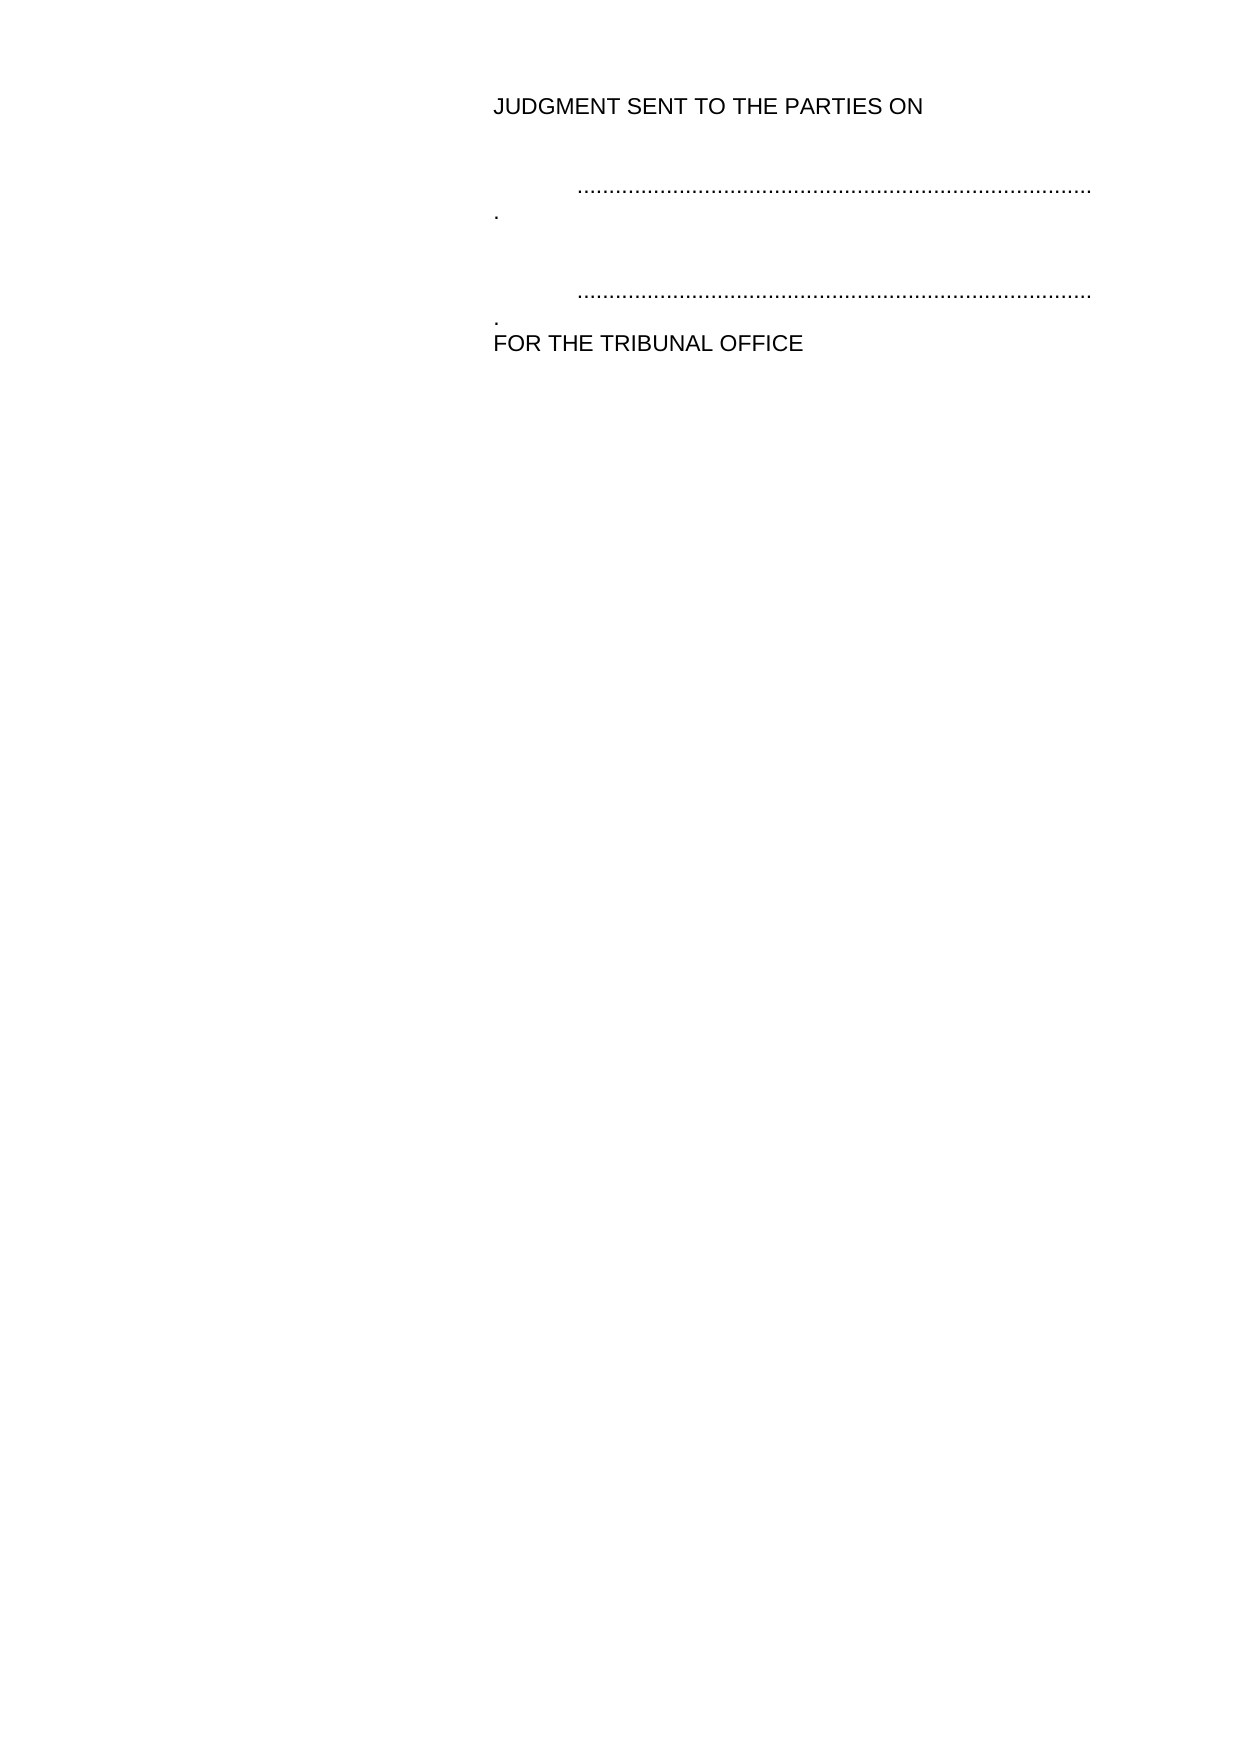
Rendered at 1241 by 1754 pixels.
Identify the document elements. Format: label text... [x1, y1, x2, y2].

list JUDGMENT SENT TO THE PARTIES ON [118, 93, 1093, 119]
text .................................................................................. [493, 251, 1093, 330]
text .................................................................................. [493, 146, 1093, 225]
list FOR THE TRIBUNAL OFFICE [118, 330, 1196, 356]
